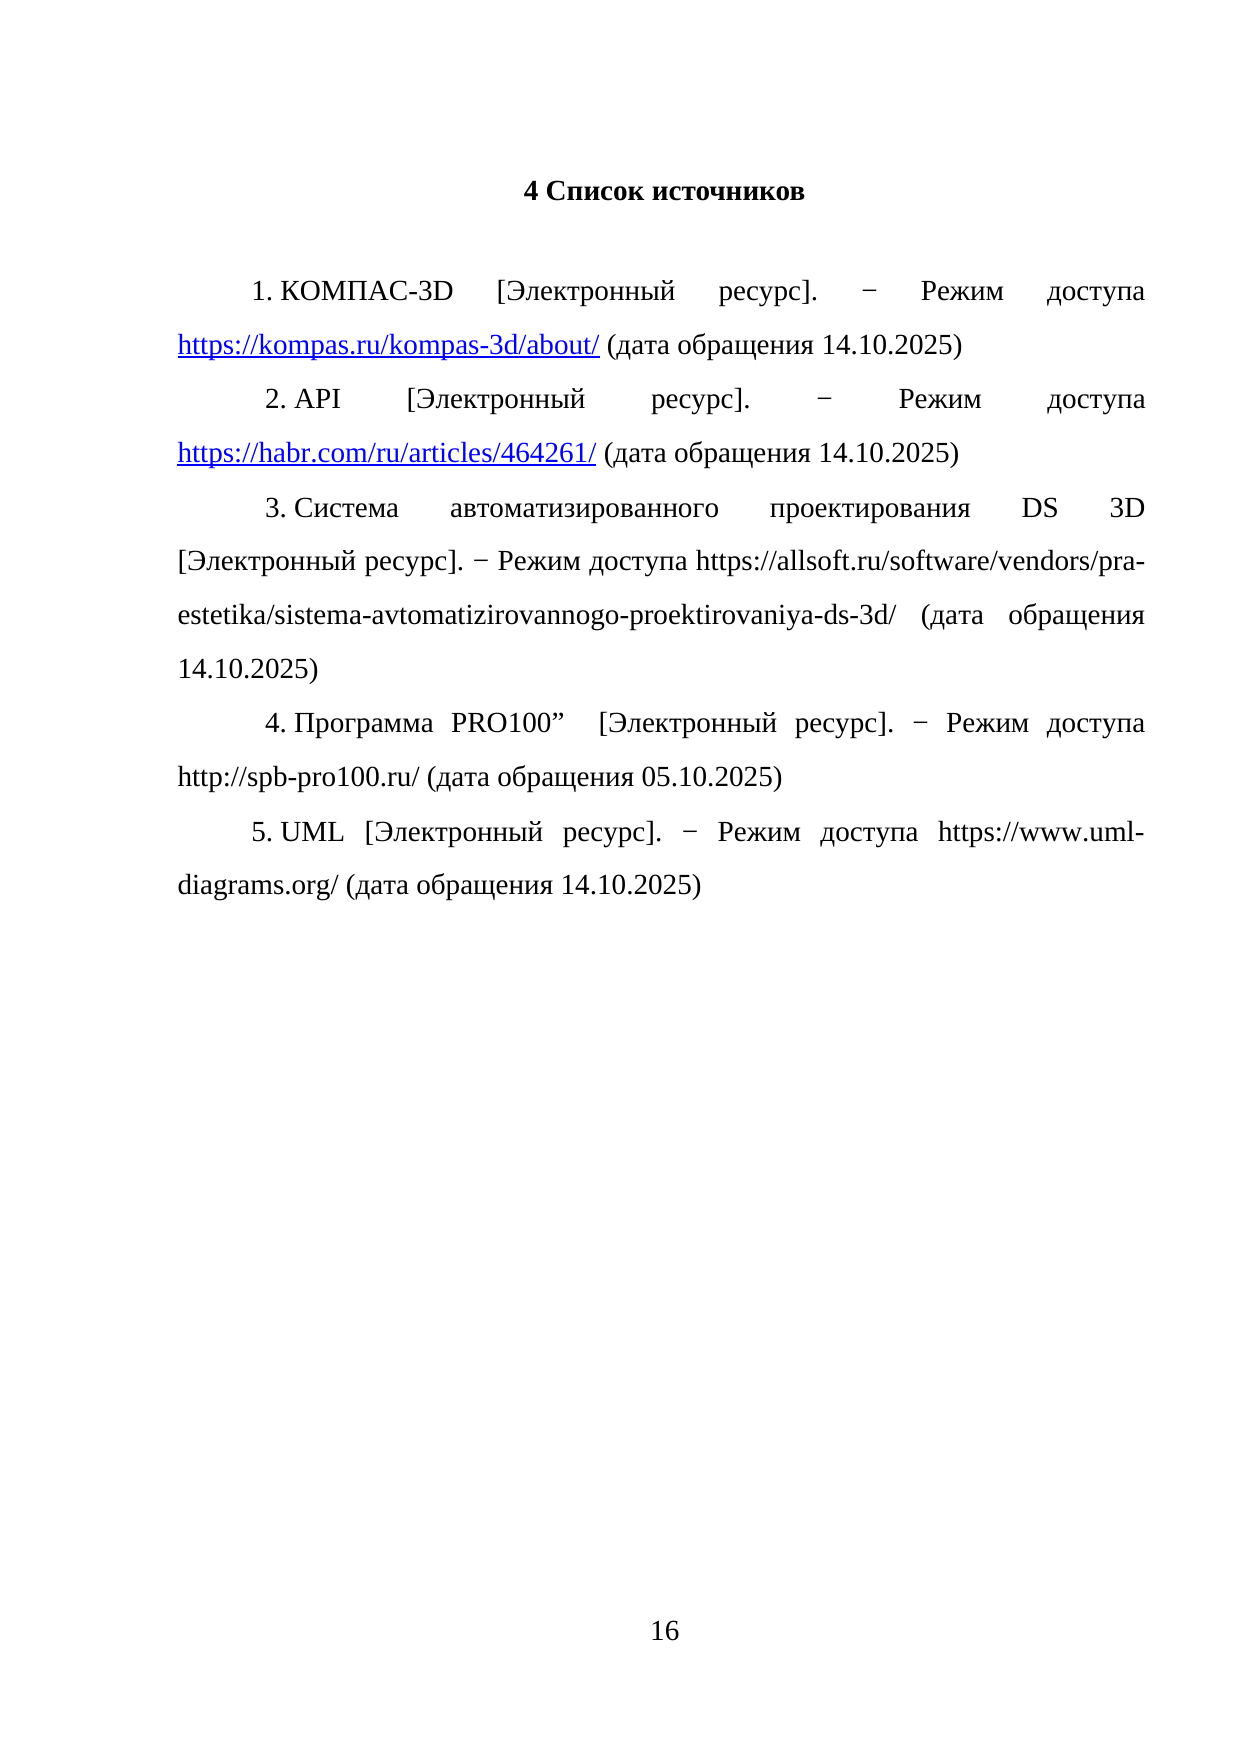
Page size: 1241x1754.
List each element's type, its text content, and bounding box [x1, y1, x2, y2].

list UML [Электронный ресурс]. − Режим доступа https://www.uml-diagrams.org/ (дата обращения 14.10.2025) [177, 814, 1146, 901]
list Система автоматизированного проектирования DS 3D [Электронный ресурс]. − Режим доступа https://allsoft.ru/software/vendors/pra-estetika/sistema-avtomatizirovannogo-proektirovaniya-ds-3d/ (дата обращения 14.10.2025) [177, 490, 1146, 684]
list Программа PRO100” [Электронный ресурс]. − Режим доступа http://spb-pro100.ru/ (дата обращения 05.10.2025) [177, 706, 1146, 793]
list API [Электронный ресурс]. − Режим доступа https://habr.com/ru/articles/464261/ (дата обращения 14.10.2025) [177, 382, 1146, 469]
list КОМПАС-3D [Электронный ресурс]. − Режим доступа https://kompas.ru/kompas-3d/about/ (дата обращения 14.10.2025) [177, 273, 1146, 360]
text 4 Список источников [177, 173, 1152, 206]
